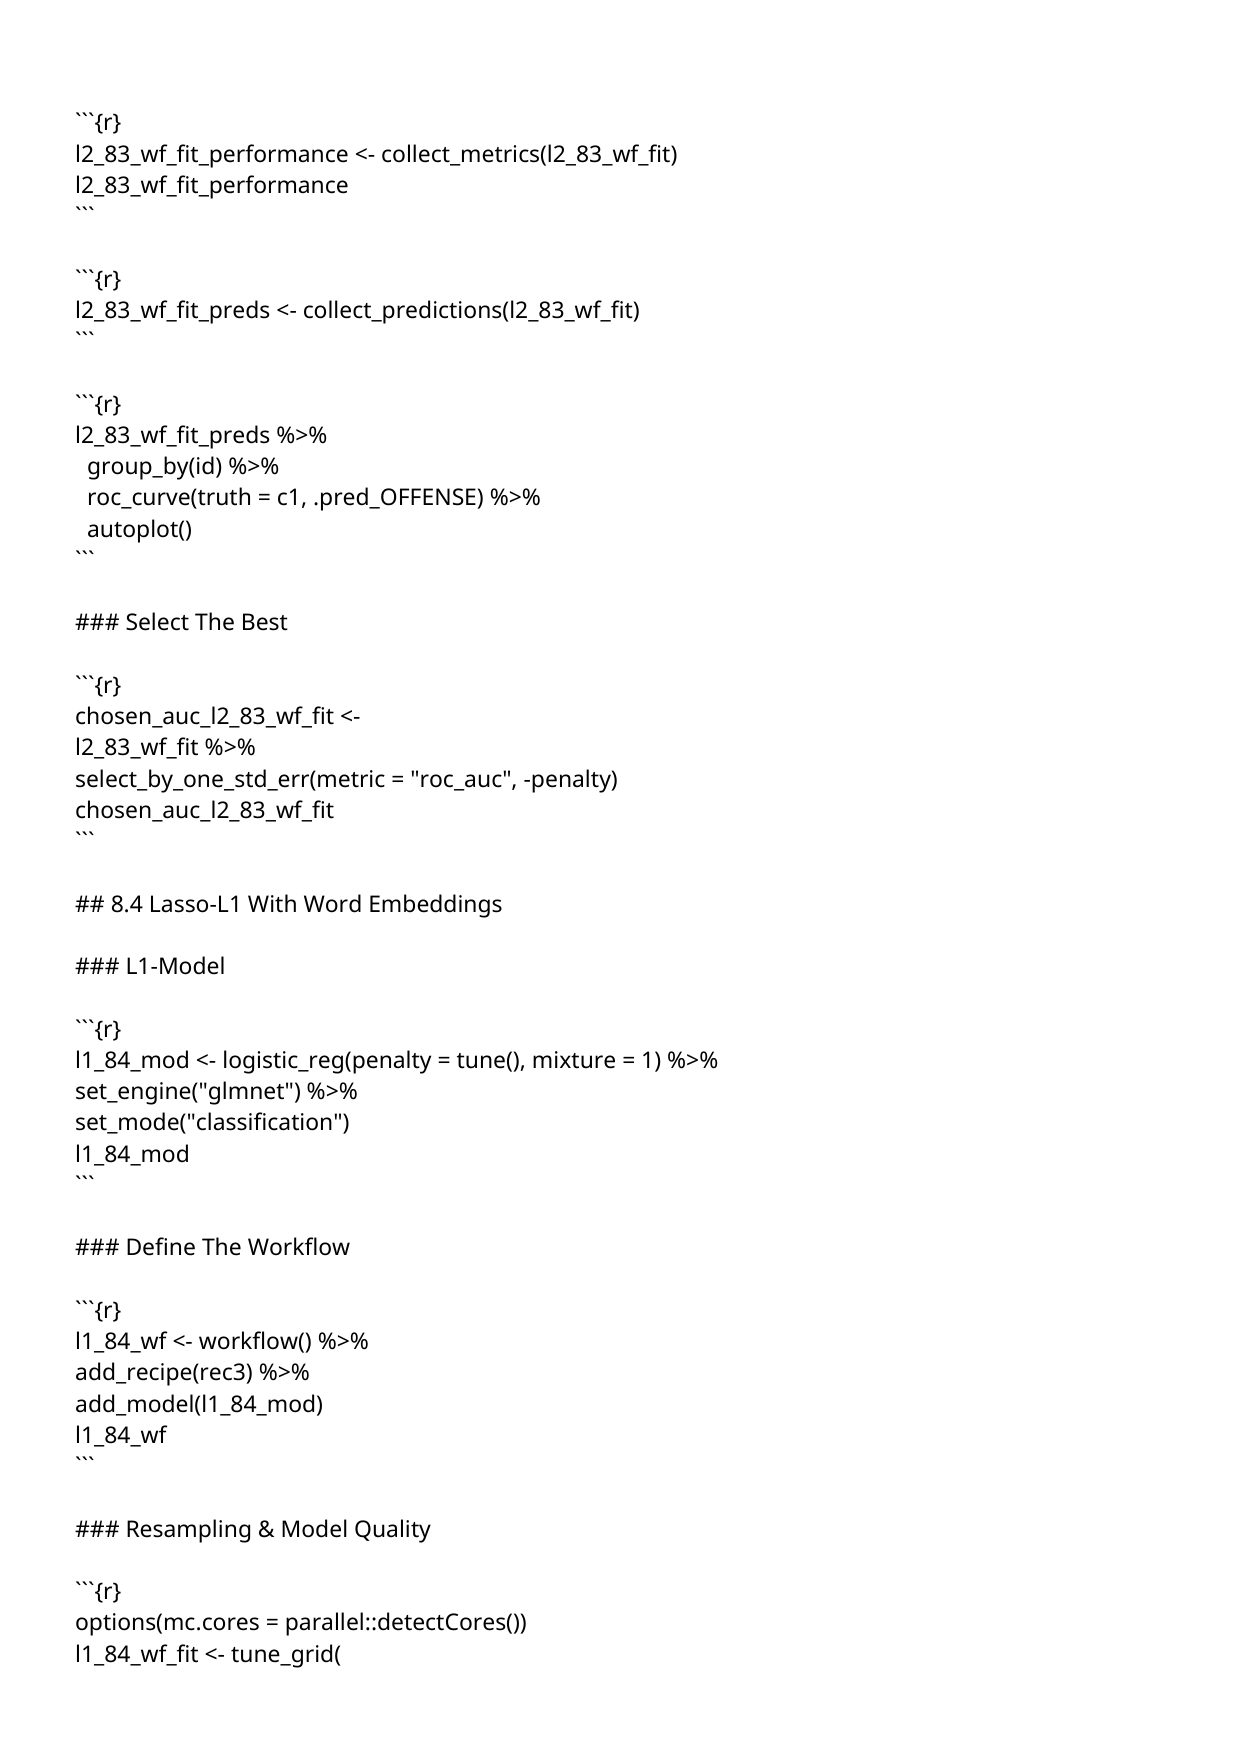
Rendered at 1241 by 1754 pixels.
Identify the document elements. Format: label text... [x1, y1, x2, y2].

text ``` [75, 1450, 1165, 1481]
text ```{r} [75, 387, 1165, 419]
text group_by(id) %>% [75, 450, 1165, 481]
text select_by_one_std_err(metric = "roc_auc", -penalty) [75, 762, 1165, 794]
text autoplot() [75, 512, 1165, 544]
text add_model(l1_84_mod) [75, 1387, 1165, 1419]
text ``` [75, 544, 1165, 575]
text l2_83_wf_fit_performance [75, 169, 1165, 200]
text ``` [75, 200, 1165, 231]
text ### Resampling & Model Quality [75, 1512, 1165, 1544]
text l1_84_mod <- logistic_reg(penalty = tune(), mixture = 1) %>% [75, 1044, 1165, 1075]
text ``` [75, 1169, 1165, 1200]
text ``` [75, 325, 1165, 356]
text ### Select The Best [75, 606, 1165, 637]
text l2_83_wf_fit_preds %>% [75, 419, 1165, 450]
text l1_84_wf_fit <- tune_grid( [75, 1637, 1165, 1669]
text ### L1-Model [75, 950, 1165, 981]
text l1_84_mod [75, 1137, 1165, 1169]
text chosen_auc_l2_83_wf_fit [75, 794, 1165, 825]
text ### Define The Workflow [75, 1231, 1165, 1262]
text ## 8.4 Lasso-L1 With Word Embeddings [75, 887, 1165, 919]
text l2_83_wf_fit %>% [75, 731, 1165, 762]
text l2_83_wf_fit_preds <- collect_predictions(l2_83_wf_fit) [75, 294, 1165, 325]
text set_mode("classification") [75, 1106, 1165, 1137]
text ``` [75, 825, 1165, 856]
text ```{r} [75, 262, 1165, 294]
text chosen_auc_l2_83_wf_fit <- [75, 700, 1165, 731]
text ```{r} [75, 1294, 1165, 1325]
text add_recipe(rec3) %>% [75, 1356, 1165, 1387]
text ```{r} [75, 1012, 1165, 1044]
text set_engine("glmnet") %>% [75, 1075, 1165, 1106]
text l2_83_wf_fit_performance <- collect_metrics(l2_83_wf_fit) [75, 137, 1165, 169]
text ```{r} [75, 106, 1165, 137]
text l1_84_wf [75, 1419, 1165, 1450]
text ```{r} [75, 1575, 1165, 1606]
text l1_84_wf <- workflow() %>% [75, 1325, 1165, 1356]
text ```{r} [75, 669, 1165, 700]
text roc_curve(truth = c1, .pred_OFFENSE) %>% [75, 481, 1165, 512]
text options(mc.cores = parallel::detectCores()) [75, 1606, 1165, 1637]
